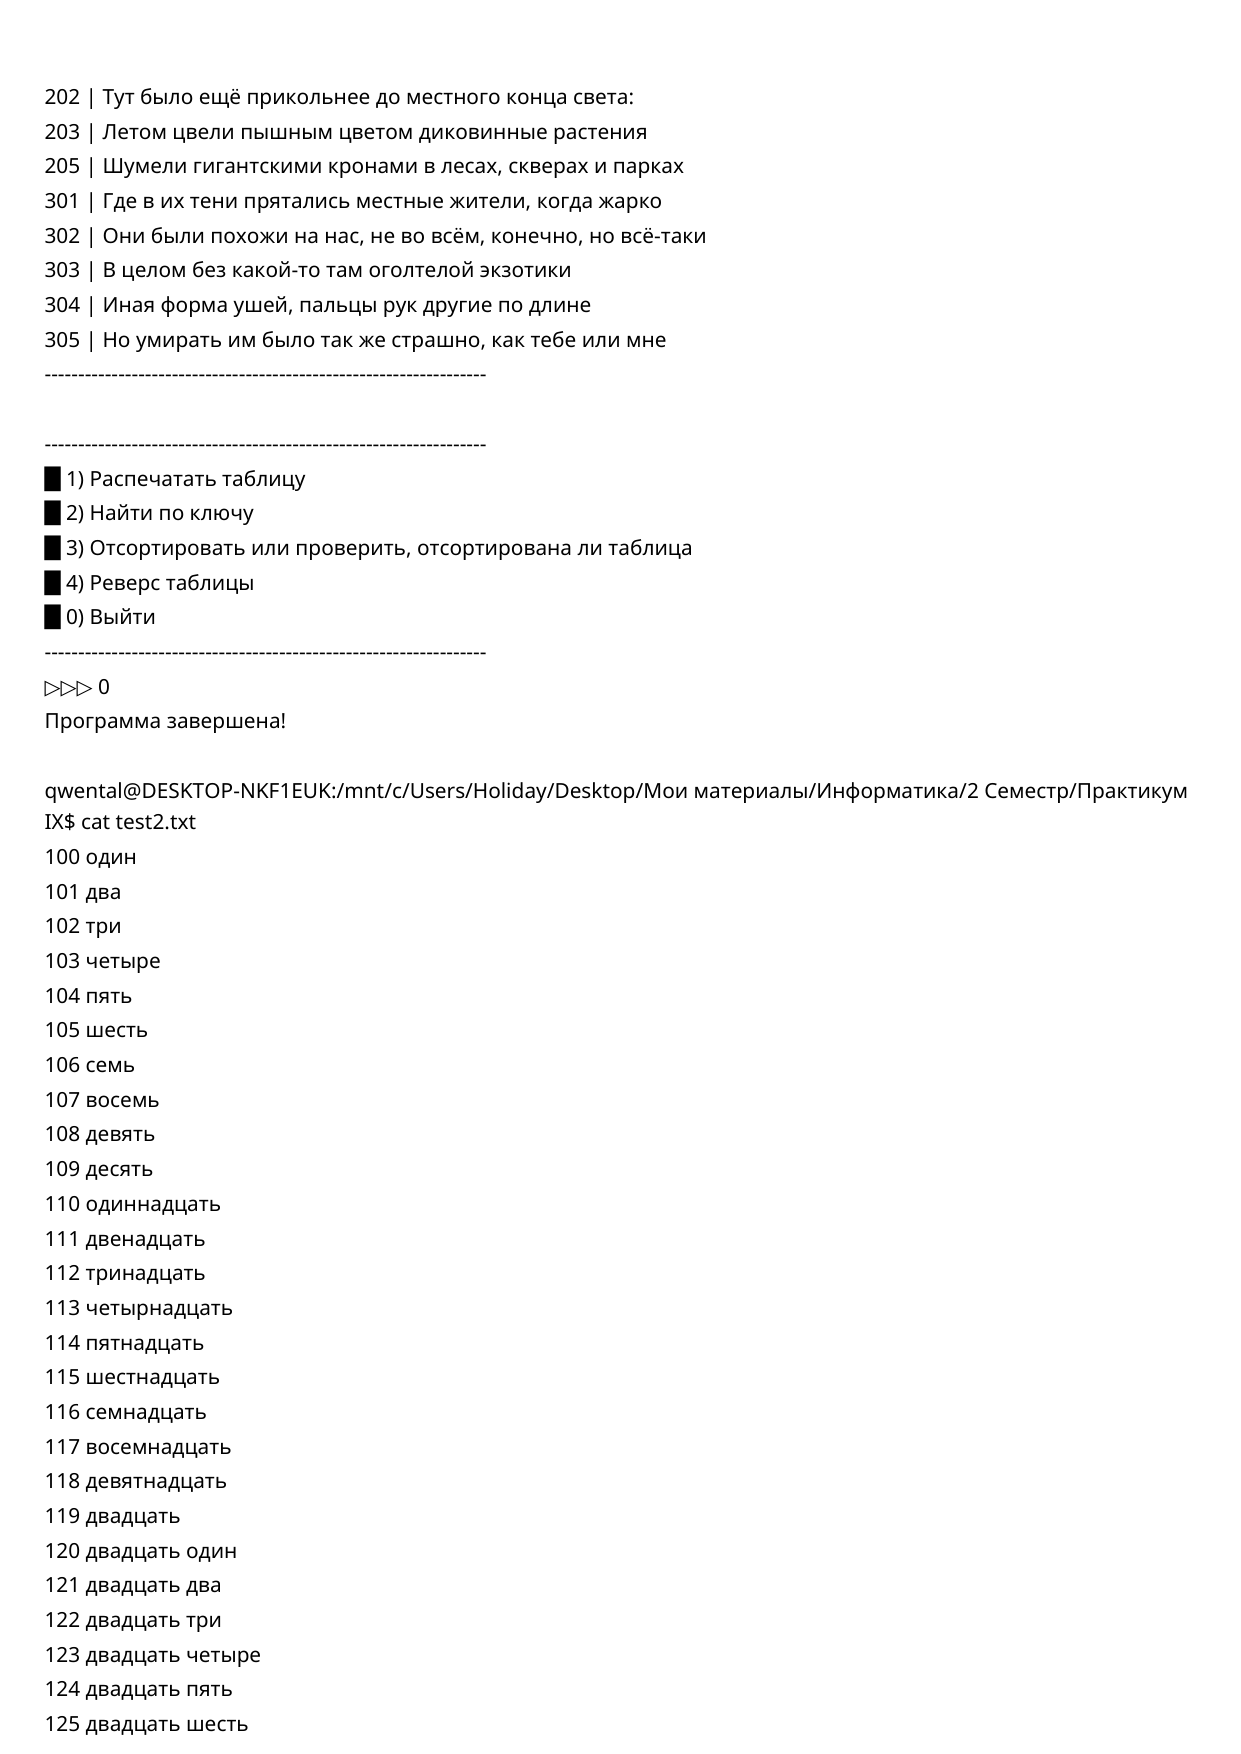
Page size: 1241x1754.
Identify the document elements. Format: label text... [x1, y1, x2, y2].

text 102 три [44, 911, 1196, 940]
text 205 | Шумели гигантскими кронами в лесах, скверах и парках [44, 151, 1196, 180]
text 303 | В целом без какой-то там оголтелой экзотики [44, 256, 1196, 284]
text qwental@DESKTOP-NKF1EUK:/mnt/c/Users/Holiday/Desktop/Мои материалы/Информатика/2 Семестр/Практикум IX$ cat test2.txt [44, 776, 1196, 836]
text 118 девятнадцать [44, 1466, 1196, 1495]
text 105 шесть [44, 1016, 1196, 1044]
text 123 двадцать четыре [44, 1640, 1196, 1668]
text 112 тринадцать [44, 1258, 1196, 1287]
text █ 0) Выйти [44, 602, 1196, 631]
text 304 | Иная форма ушей, пальцы рук другие по длине [44, 290, 1196, 319]
text 114 пятнадцать [44, 1328, 1196, 1356]
text 109 десять [44, 1154, 1196, 1183]
text 116 семнадцать [44, 1397, 1196, 1426]
text 110 одиннадцать [44, 1189, 1196, 1217]
text 117 восемнадцать [44, 1432, 1196, 1460]
text 122 двадцать три [44, 1605, 1196, 1634]
text 107 восемь [44, 1085, 1196, 1113]
text ▷▷▷ 0 [44, 672, 1196, 700]
text 106 семь [44, 1050, 1196, 1079]
text 203 | Летом цвели пышным цветом диковинные растения [44, 117, 1196, 145]
text 100 один [44, 842, 1196, 871]
text █ 2) Найти по ключу [44, 498, 1196, 527]
text 124 двадцать пять [44, 1674, 1196, 1703]
text 111 двенадцать [44, 1224, 1196, 1252]
text ------------------------------------------------------------------ [44, 429, 1196, 457]
text █ 1) Распечатать таблицу [44, 464, 1196, 492]
text 202 | Тут было ещё прикольнее до местного конца света: [44, 82, 1196, 111]
text █ 3) Отсортировать или проверить, отсортирована ли таблица [44, 533, 1196, 561]
text Программа завершена! [44, 706, 1196, 735]
text 302 | Они были похожи на нас, не во всём, конечно, но всё-таки [44, 221, 1196, 249]
text ------------------------------------------------------------------ [44, 359, 1196, 388]
text 101 два [44, 877, 1196, 905]
text 115 шестнадцать [44, 1362, 1196, 1391]
text ------------------------------------------------------------------ [44, 637, 1196, 666]
text 103 четыре [44, 946, 1196, 974]
text 305 | Но умирать им было так же страшно, как тебе или мне [44, 325, 1196, 353]
text 125 двадцать шесть [44, 1709, 1196, 1738]
text 120 двадцать один [44, 1536, 1196, 1564]
text 121 двадцать два [44, 1571, 1196, 1599]
text █ 4) Реверс таблицы [44, 568, 1196, 596]
text 104 пять [44, 981, 1196, 1009]
text 108 девять [44, 1119, 1196, 1148]
text 113 четырнадцать [44, 1293, 1196, 1321]
text 119 двадцать [44, 1501, 1196, 1529]
text 301 | Где в их тени прятались местные жители, когда жарко [44, 186, 1196, 214]
